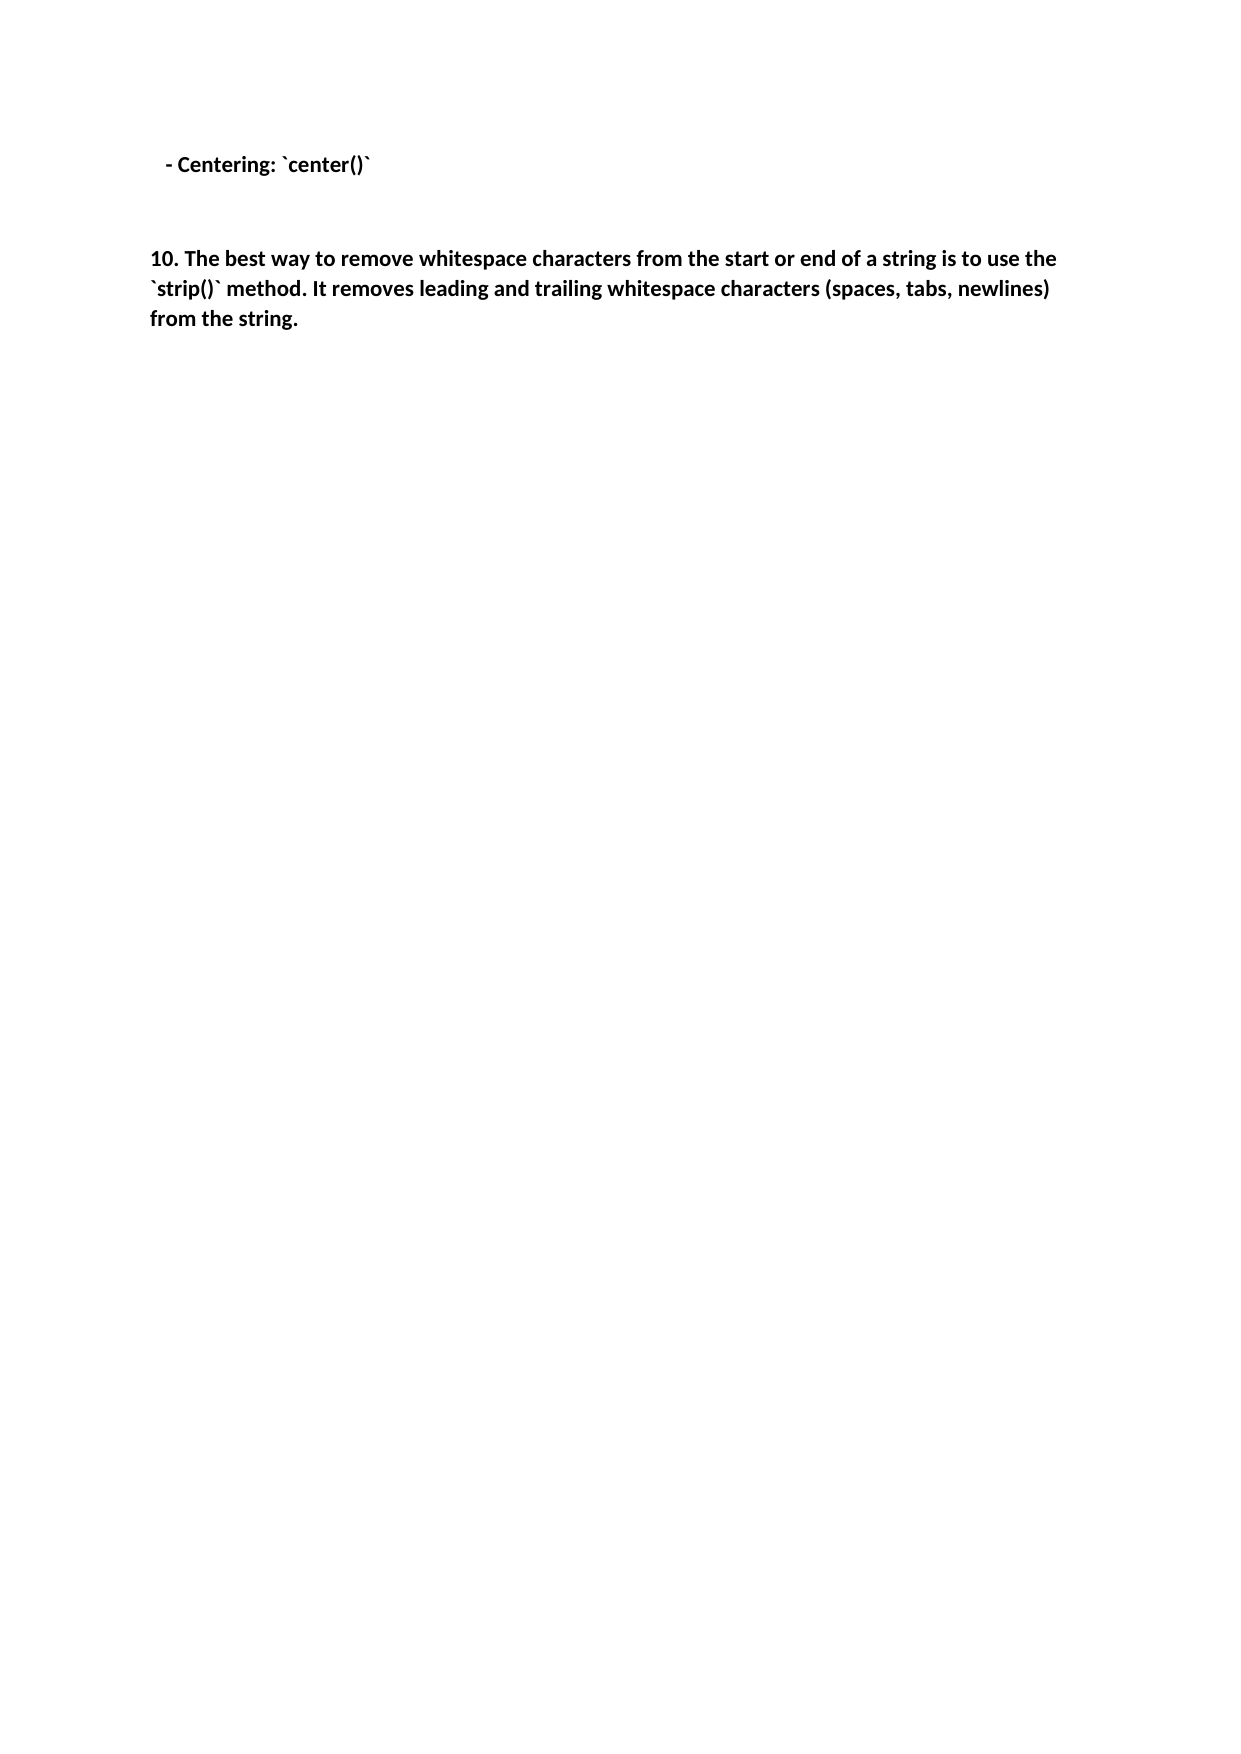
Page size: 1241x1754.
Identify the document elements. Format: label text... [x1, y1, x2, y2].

text - Centering: `center()` [150, 150, 1090, 178]
text 10. The best way to remove whitespace characters from the start or end of a string is to use the `strip()` method. It removes leading and trailing whitespace characters (spaces, tabs, newlines) from the string. [150, 244, 1090, 332]
